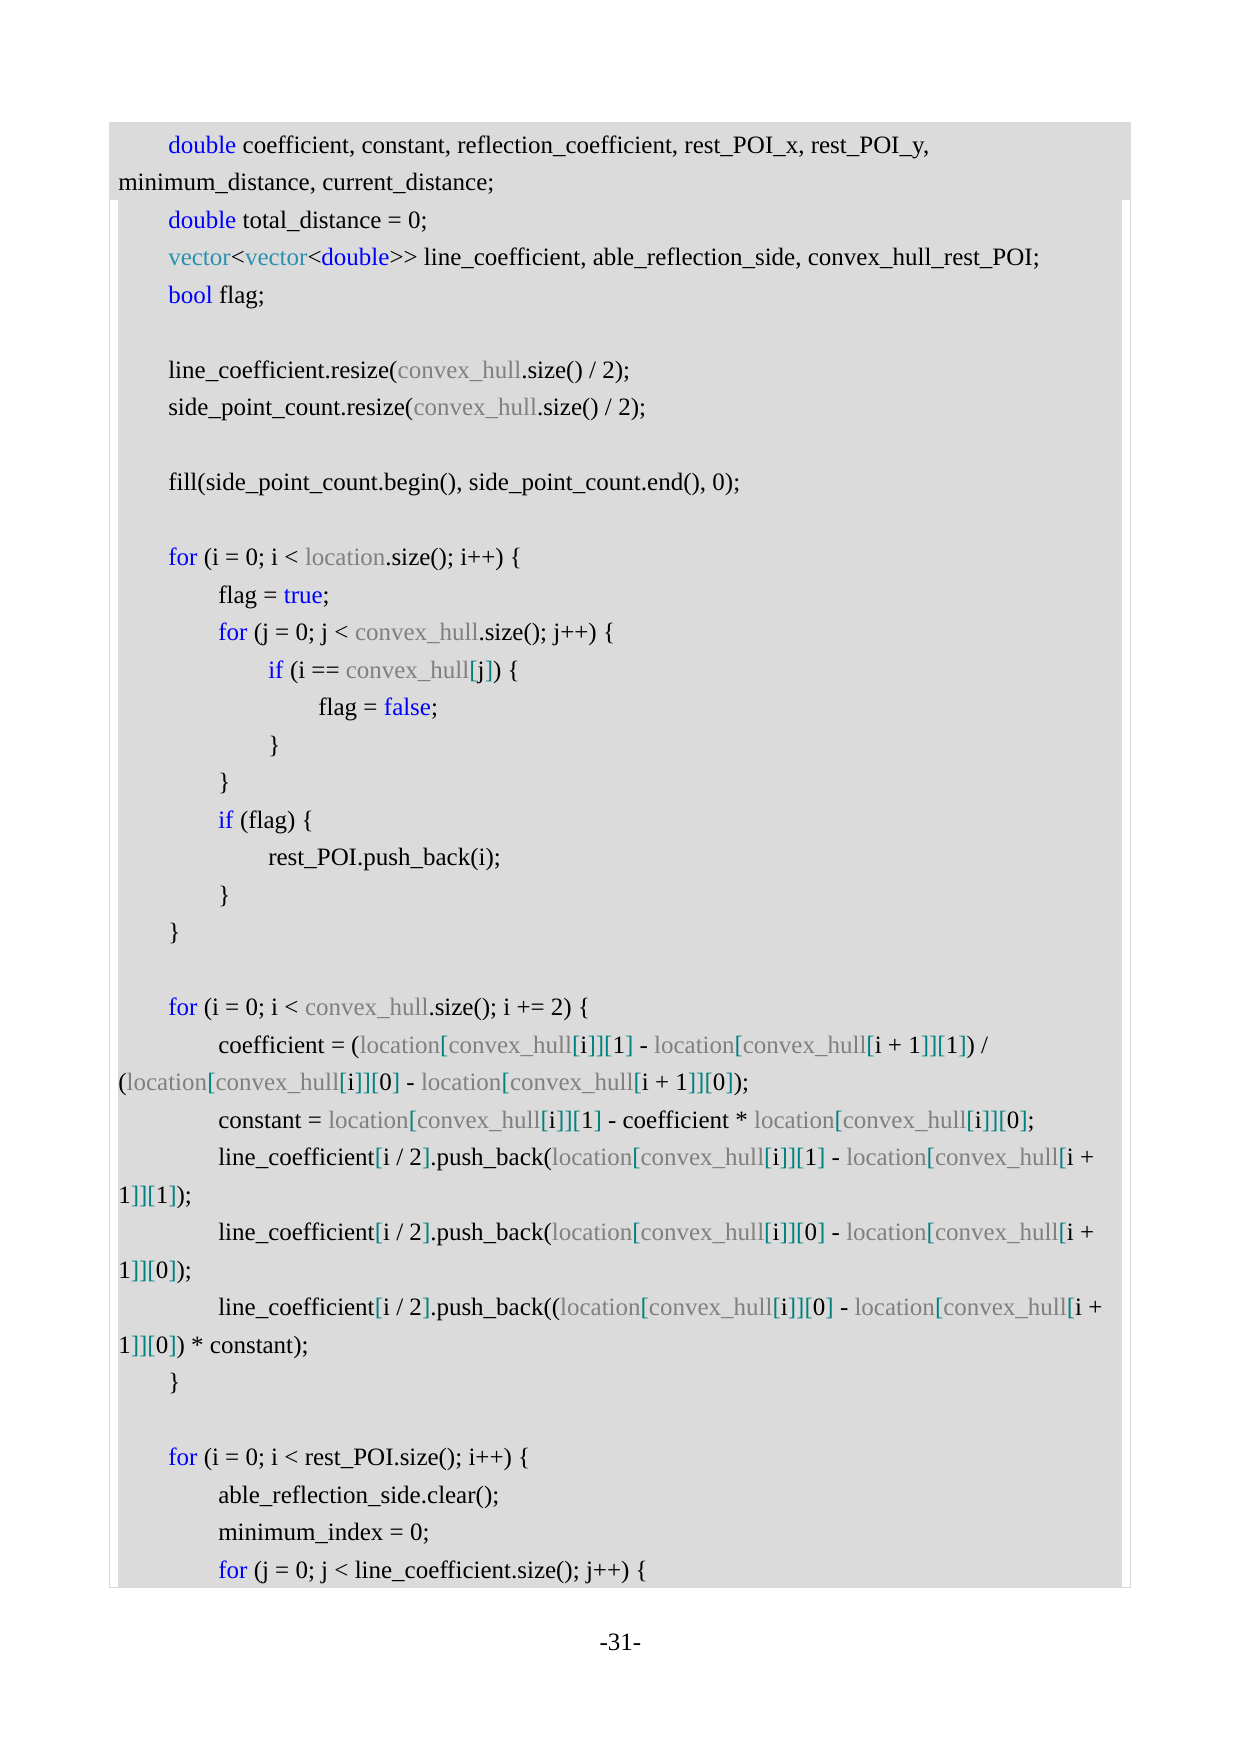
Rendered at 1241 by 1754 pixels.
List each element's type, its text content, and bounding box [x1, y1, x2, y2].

text if (flag) { [118, 800, 1122, 838]
text } [118, 763, 1122, 800]
text flag = false; [118, 688, 1122, 725]
text for (i = 0; i < convex_hull.size(); i += 2) { [118, 988, 1122, 1025]
text } [118, 725, 1122, 763]
text } [118, 913, 1122, 950]
text line_coefficient[i / 2].push_back((location[convex_hull[i]][0] - location[convex_hull[i + 1]][0]) * constant); [118, 1288, 1122, 1363]
text for (i = 0; i < rest_POI.size(); i++) { [118, 1438, 1122, 1475]
text line_coefficient[i / 2].push_back(location[convex_hull[i]][1] - location[convex_hull[i + 1]][1]); [118, 1138, 1122, 1213]
text constant = location[convex_hull[i]][1] - coefficient * location[convex_hull[i]][0]; [118, 1100, 1122, 1138]
text } [118, 875, 1122, 913]
text coefficient = (location[convex_hull[i]][1] - location[convex_hull[i + 1]][1]) / (location[convex_hull[i]][0] - location[convex_hull[i + 1]][0]); [118, 1025, 1122, 1100]
text side_point_count.resize(convex_hull.size() / 2); [118, 388, 1122, 425]
text double coefficient, constant, reflection_coefficient, rest_POI_x, rest_POI_y, minimum_distance, current_distance; [110, 123, 1130, 200]
text rest_POI.push_back(i); [118, 838, 1122, 875]
text vector<vector<double>> line_coefficient, able_reflection_side, convex_hull_rest_POI; [118, 238, 1122, 275]
text line_coefficient[i / 2].push_back(location[convex_hull[i]][0] - location[convex_hull[i + 1]][0]); [118, 1213, 1122, 1288]
text for (j = 0; j < convex_hull.size(); j++) { [118, 613, 1122, 650]
text minimum_index = 0; [118, 1513, 1122, 1550]
text flag = true; [118, 575, 1122, 613]
text line_coefficient.resize(convex_hull.size() / 2); [118, 350, 1122, 388]
text fill(side_point_count.begin(), side_point_count.end(), 0); [118, 463, 1122, 500]
text for (i = 0; i < location.size(); i++) { [118, 538, 1122, 575]
text double total_distance = 0; [118, 200, 1122, 238]
text bool flag; [118, 275, 1122, 313]
text able_reflection_side.clear(); [118, 1475, 1122, 1513]
text for (j = 0; j < line_coefficient.size(); j++) { [118, 1550, 1122, 1587]
text if (i == convex_hull[j]) { [118, 650, 1122, 688]
text } [118, 1363, 1122, 1400]
